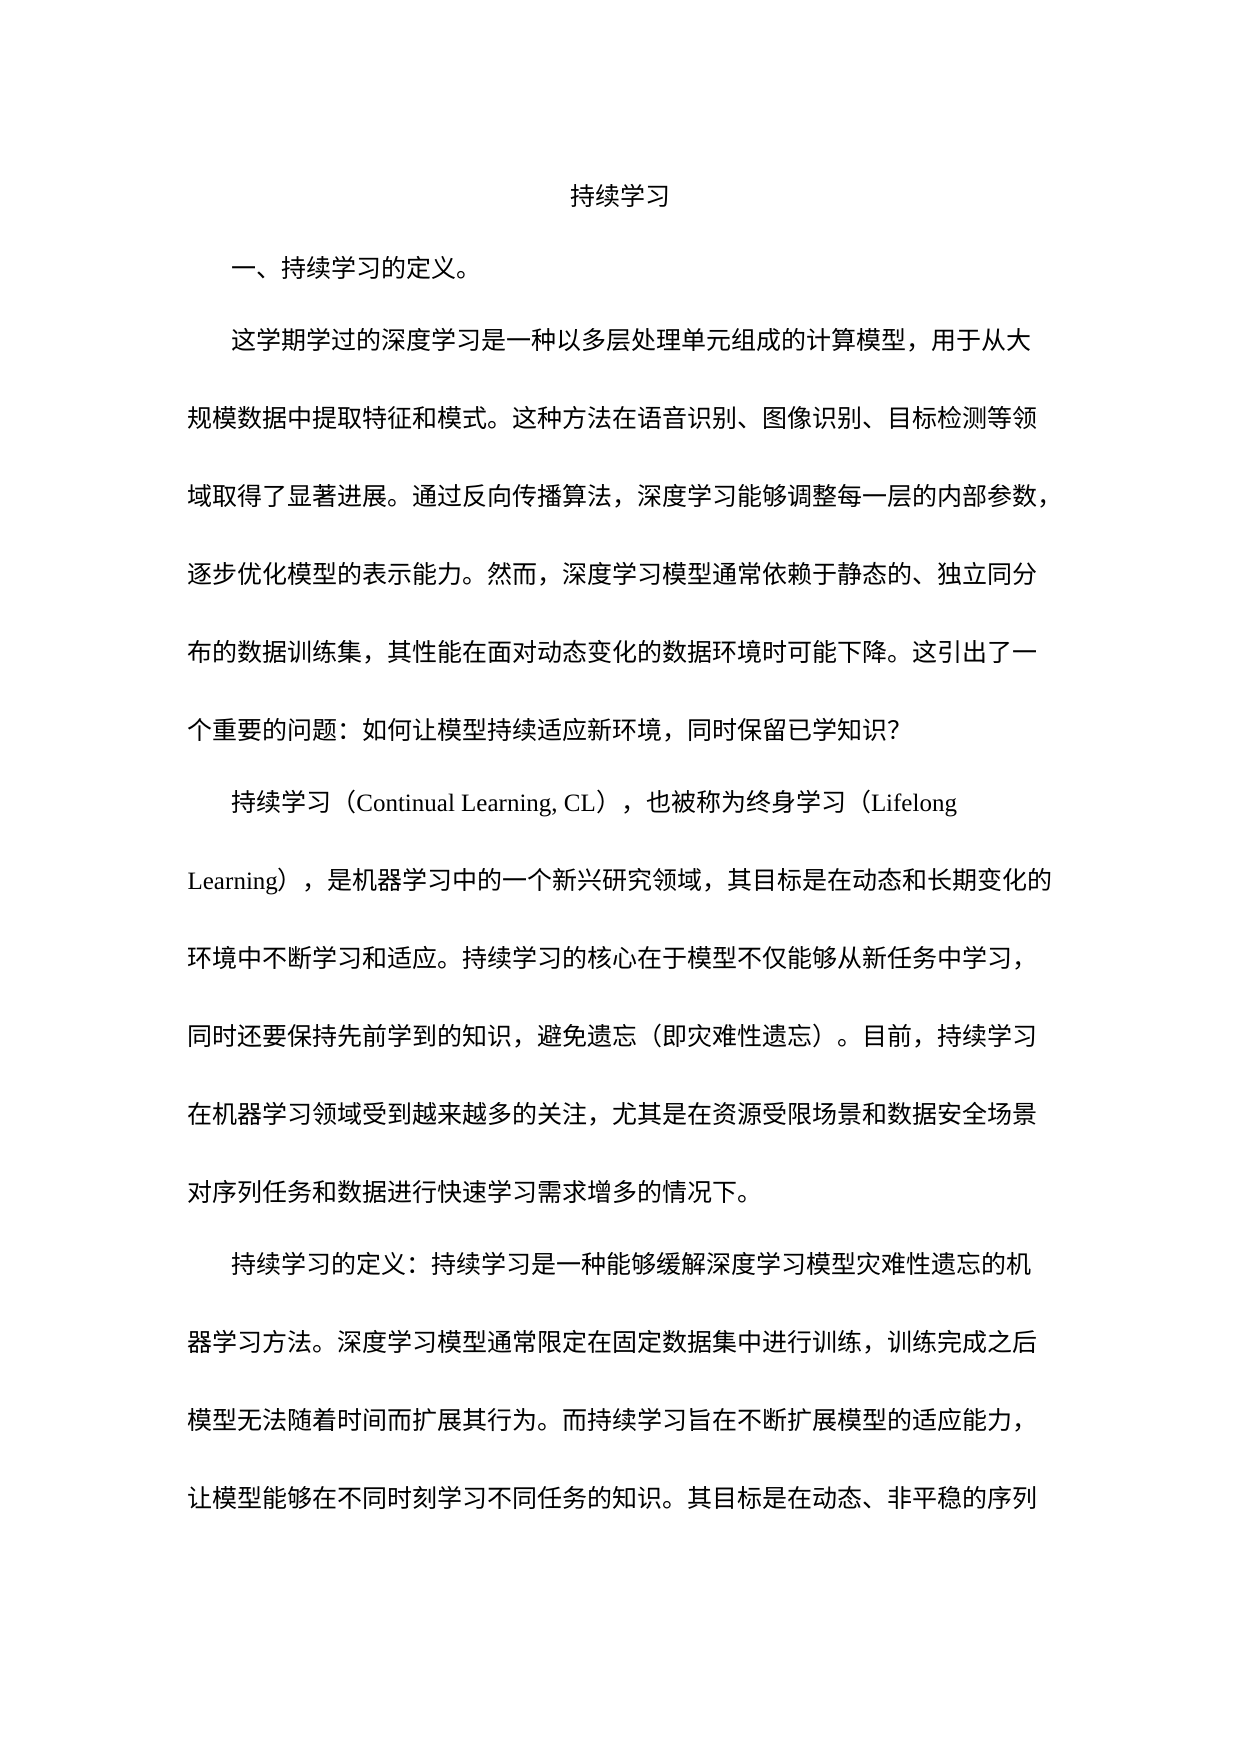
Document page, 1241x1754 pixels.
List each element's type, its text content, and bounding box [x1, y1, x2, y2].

text 一、持续学习的定义。 [187, 234, 1053, 299]
text 这学期学过的深度学习是一种以多层处理单元组成的计算模型，用于从大规模数据中提取特征和模式。这种方法在语音识别、图像识别、目标检测等领域取得了显著进展。通过反向传播算法，深度学习能够调整每一层的内部参数，逐步优化模型的表示能力。然而，深度学习模型通常依赖于静态的、独立同分布的数据训练集，其性能在面对动态变化的数据环境时可能下降。这引出了一个重要的问题：如何让模型持续适应新环境，同时保留已学知识？ [187, 306, 1053, 761]
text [187, 1230, 1053, 1529]
text 持续学习（Continual Learning, CL），也被称为终身学习（Lifelong Learning），是机器学习中的一个新兴研究领域，其目标是在动态和长期变化的环境中不断学习和适应。持续学习的核心在于模型不仅能够从新任务中学习，同时还要保持先前学到的知识，避免遗忘（即灾难性遗忘）。目前，持续学习在机器学习领域受到越来越多的关注，尤其是在资源受限场景和数据安全场景对序列任务和数据进行快速学习需求增多的情况下。 [187, 768, 1053, 1223]
text 持续学习 [187, 162, 1053, 227]
